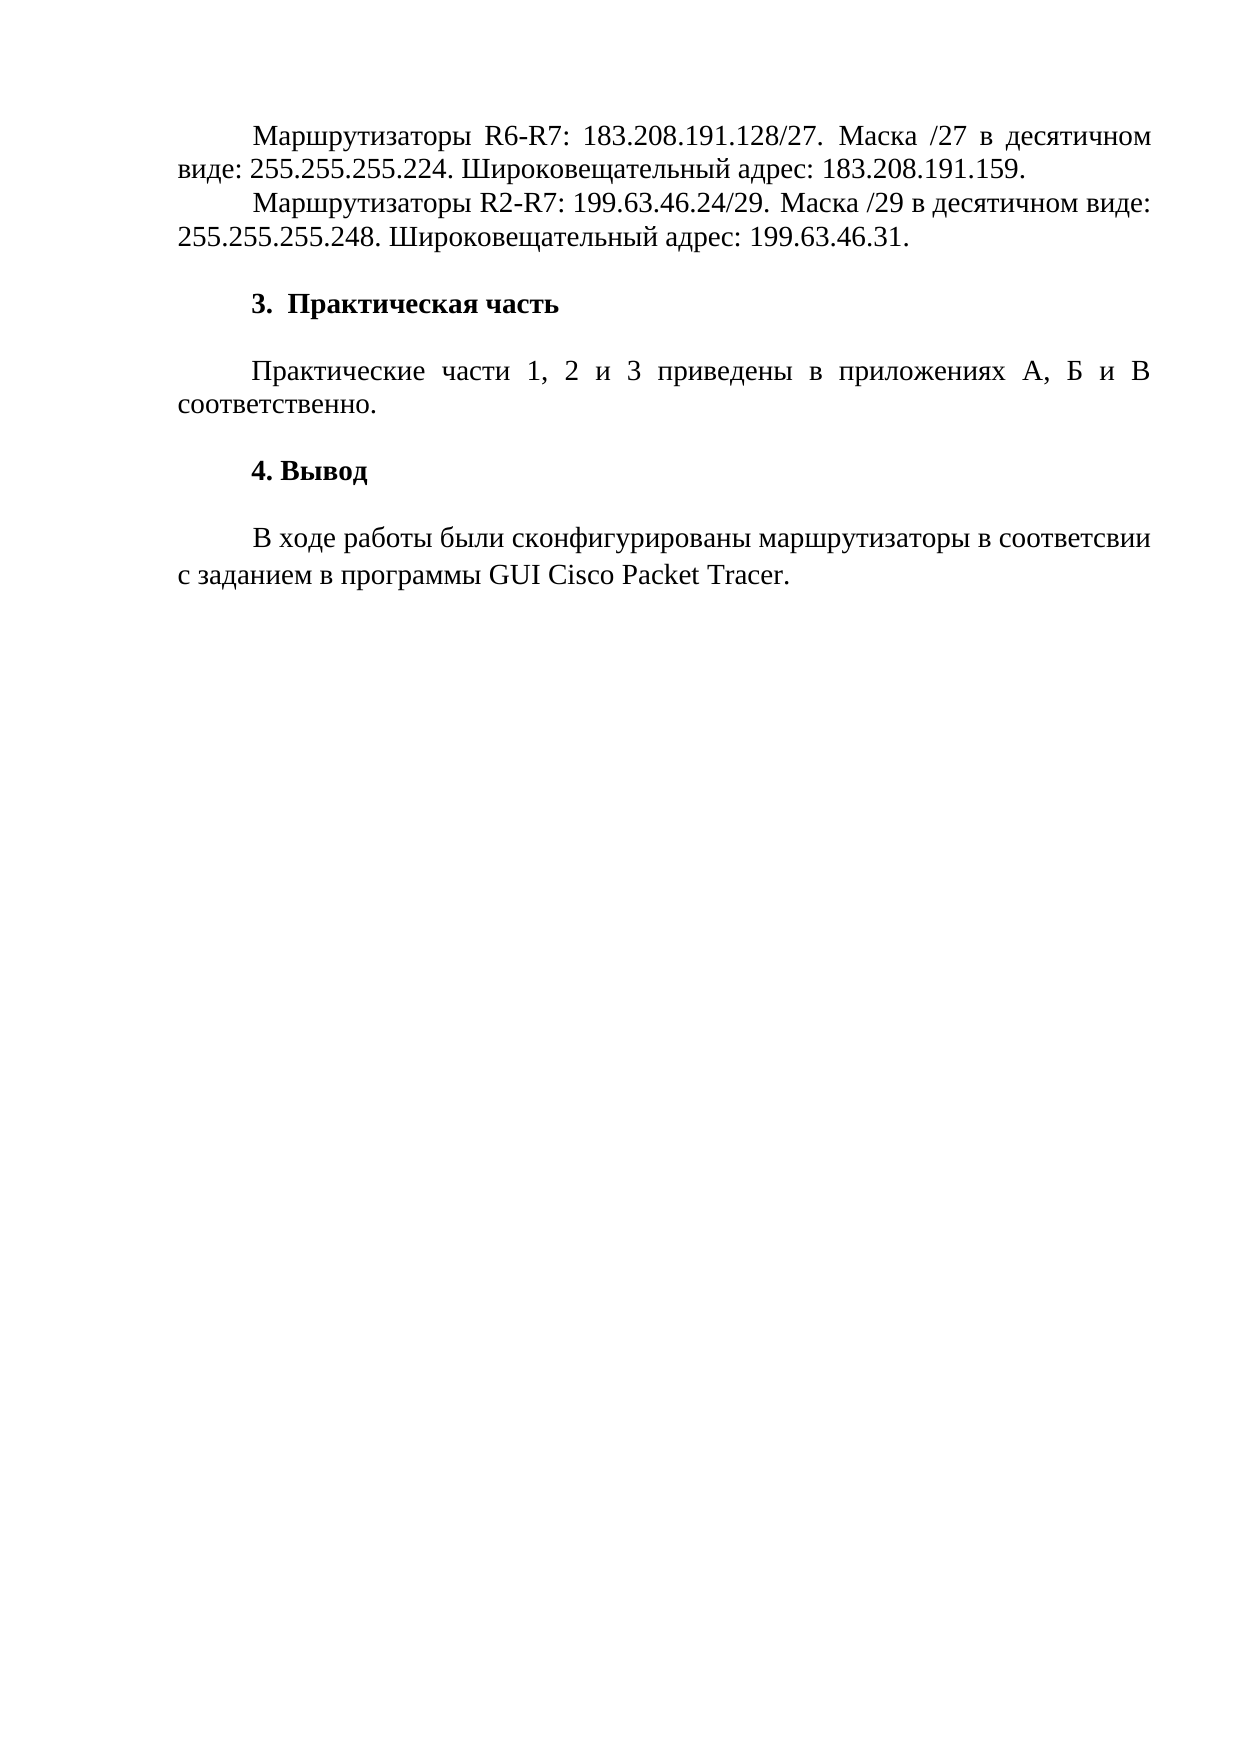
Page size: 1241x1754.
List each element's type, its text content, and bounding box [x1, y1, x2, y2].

text В ходе работы были сконфигурированы маршрутизаторы в соответсвии с заданием в программы GUI Cisco Packet Tracer. [177, 521, 1152, 590]
text 4. Вывод [177, 453, 1152, 487]
text Маршрутизаторы R6-R7: 183.208.191.128/27. Маска /27 в десятичном виде: 255.255.255.224. Широковещательный адрес: 183.208.191.159. [177, 118, 1152, 185]
text Практические части 1, 2 и 3 приведены в приложениях А, Б и В соответственно. [177, 353, 1152, 420]
text Маршрутизаторы R2-R7: 199.63.46.24/29. Маска /29 в десятичном виде: 255.255.255.248. Широковещательный адрес: 199.63.46.31. [177, 185, 1152, 252]
text 3. Практическая часть [177, 286, 1152, 319]
